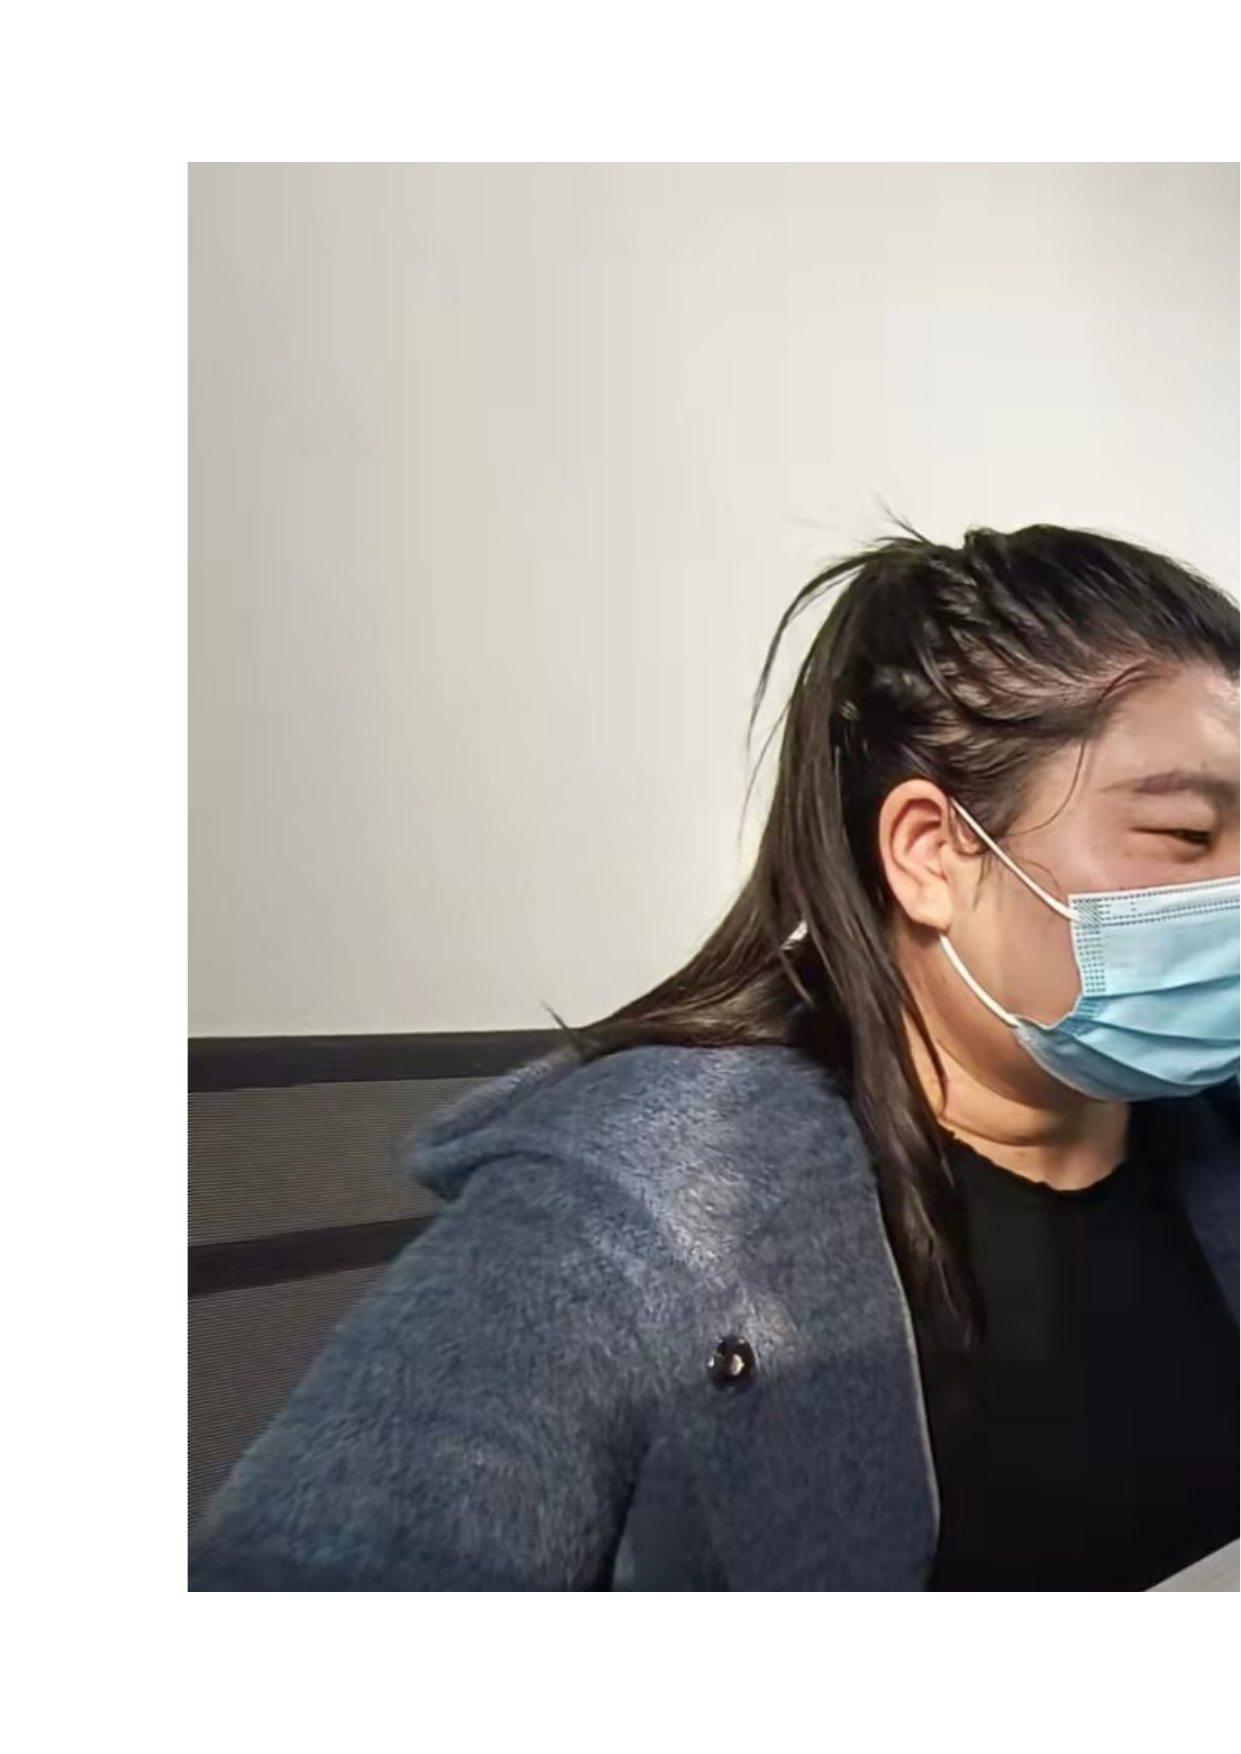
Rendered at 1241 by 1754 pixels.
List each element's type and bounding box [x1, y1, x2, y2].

picture [187, 162, 1241, 1592]
